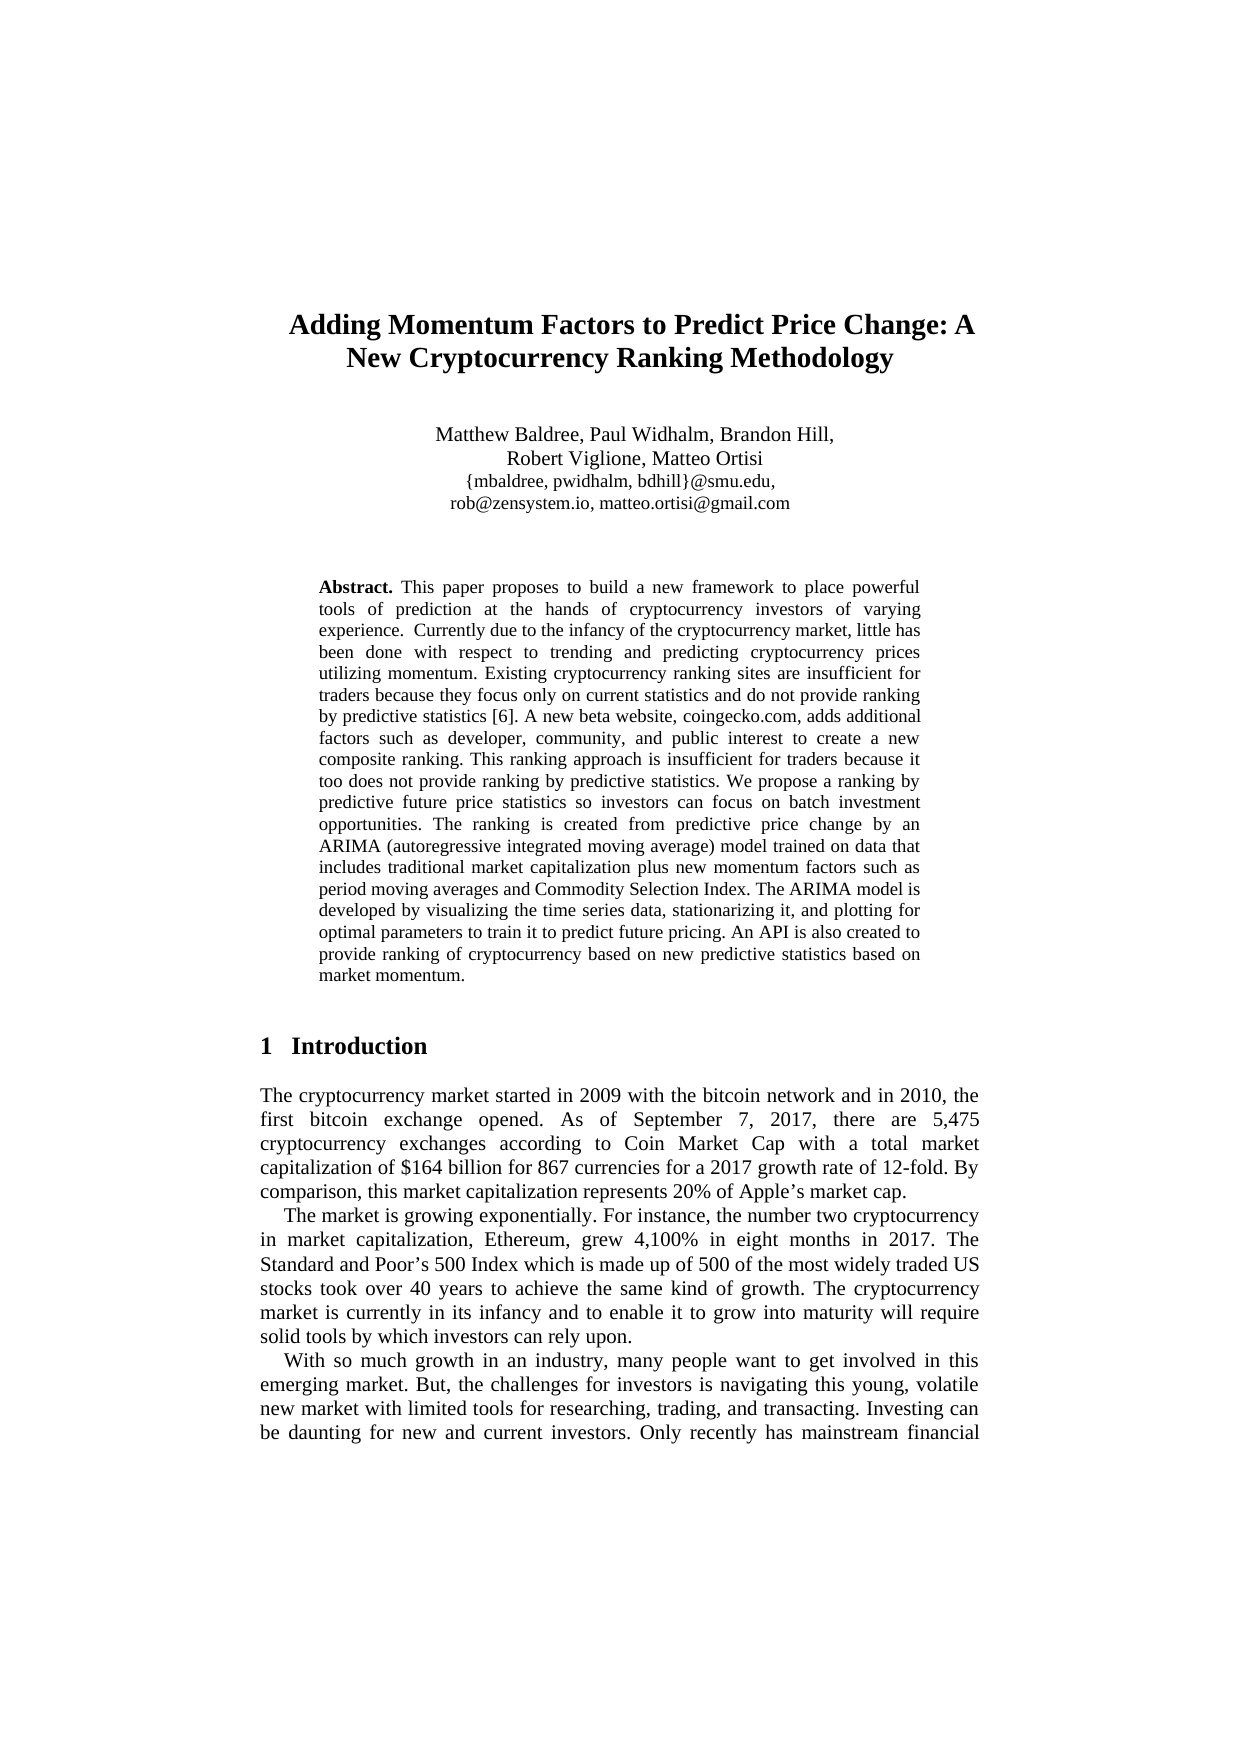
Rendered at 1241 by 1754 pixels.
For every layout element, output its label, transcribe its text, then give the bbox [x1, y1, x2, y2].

title Adding Momentum Factors to Predict Price Change: A New Cryptocurrency Ranking Methodology [260, 307, 980, 374]
subtitle 1 Introduction [260, 1031, 980, 1060]
text {mbaldree, pwidhalm, bdhill}@smu.edu, [318, 470, 922, 492]
text rob@zensystem.io, matteo.ortisi@gmail.com [318, 492, 922, 513]
text Matthew Baldree, Paul Widhalm, Brandon Hill, [372, 422, 897, 446]
text The market is growing exponentially. For instance, the number two cryptocurrency in market capitalization, Ethereum, grew 4,100% in eight months in 2017. The Standard and Poor’s 500 Index which is made up of 500 of the most widely traded US stocks took over 40 years to achieve the same kind of growth. The cryptocurrency market is currently in its infancy and to enable it to grow into maturity will require solid tools by which investors can rely upon. [260, 1203, 980, 1348]
text The cryptocurrency market started in 2009 with the bitcoin network and in 2010, the first bitcoin exchange opened. As of September 7, 2017, there are 5,475 cryptocurrency exchanges according to Coin Market Cap with a total market capitalization of $164 billion for 867 currencies for a 2017 growth rate of 12-fold. By comparison, this market capitalization represents 20% of Apple’s market cap. [260, 1083, 980, 1203]
text Robert Viglione, Matteo Ortisi [372, 446, 897, 470]
text Abstract. This paper proposes to build a new framework to place powerful tools of prediction at the hands of cryptocurrency investors of varying experience. Currently due to the infancy of the cryptocurrency market, little has been done with respect to trending and predicting cryptocurrency prices utilizing momentum. Existing cryptocurrency ranking sites are insufficient for traders because they focus only on current statistics and do not provide ranking by predictive statistics [6]. A new beta website, coingecko.com, adds additional factors such as developer, community, and public interest to create a new composite ranking. This ranking approach is insufficient for traders because it too does not provide ranking by predictive statistics. We propose a ranking by predictive future price statistics so investors can focus on batch investment opportunities. The ranking is created from predictive price change by an ARIMA (autoregressive integrated moving average) model trained on data that includes traditional market capitalization plus new momentum factors such as period moving averages and Commodity Selection Index. The ARIMA model is developed by visualizing the time series data, stationarizing it, and plotting for optimal parameters to train it to predict future pricing. An API is also created to provide ranking of cryptocurrency based on new predictive statistics based on market momentum. [318, 576, 921, 986]
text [260, 1348, 980, 1444]
